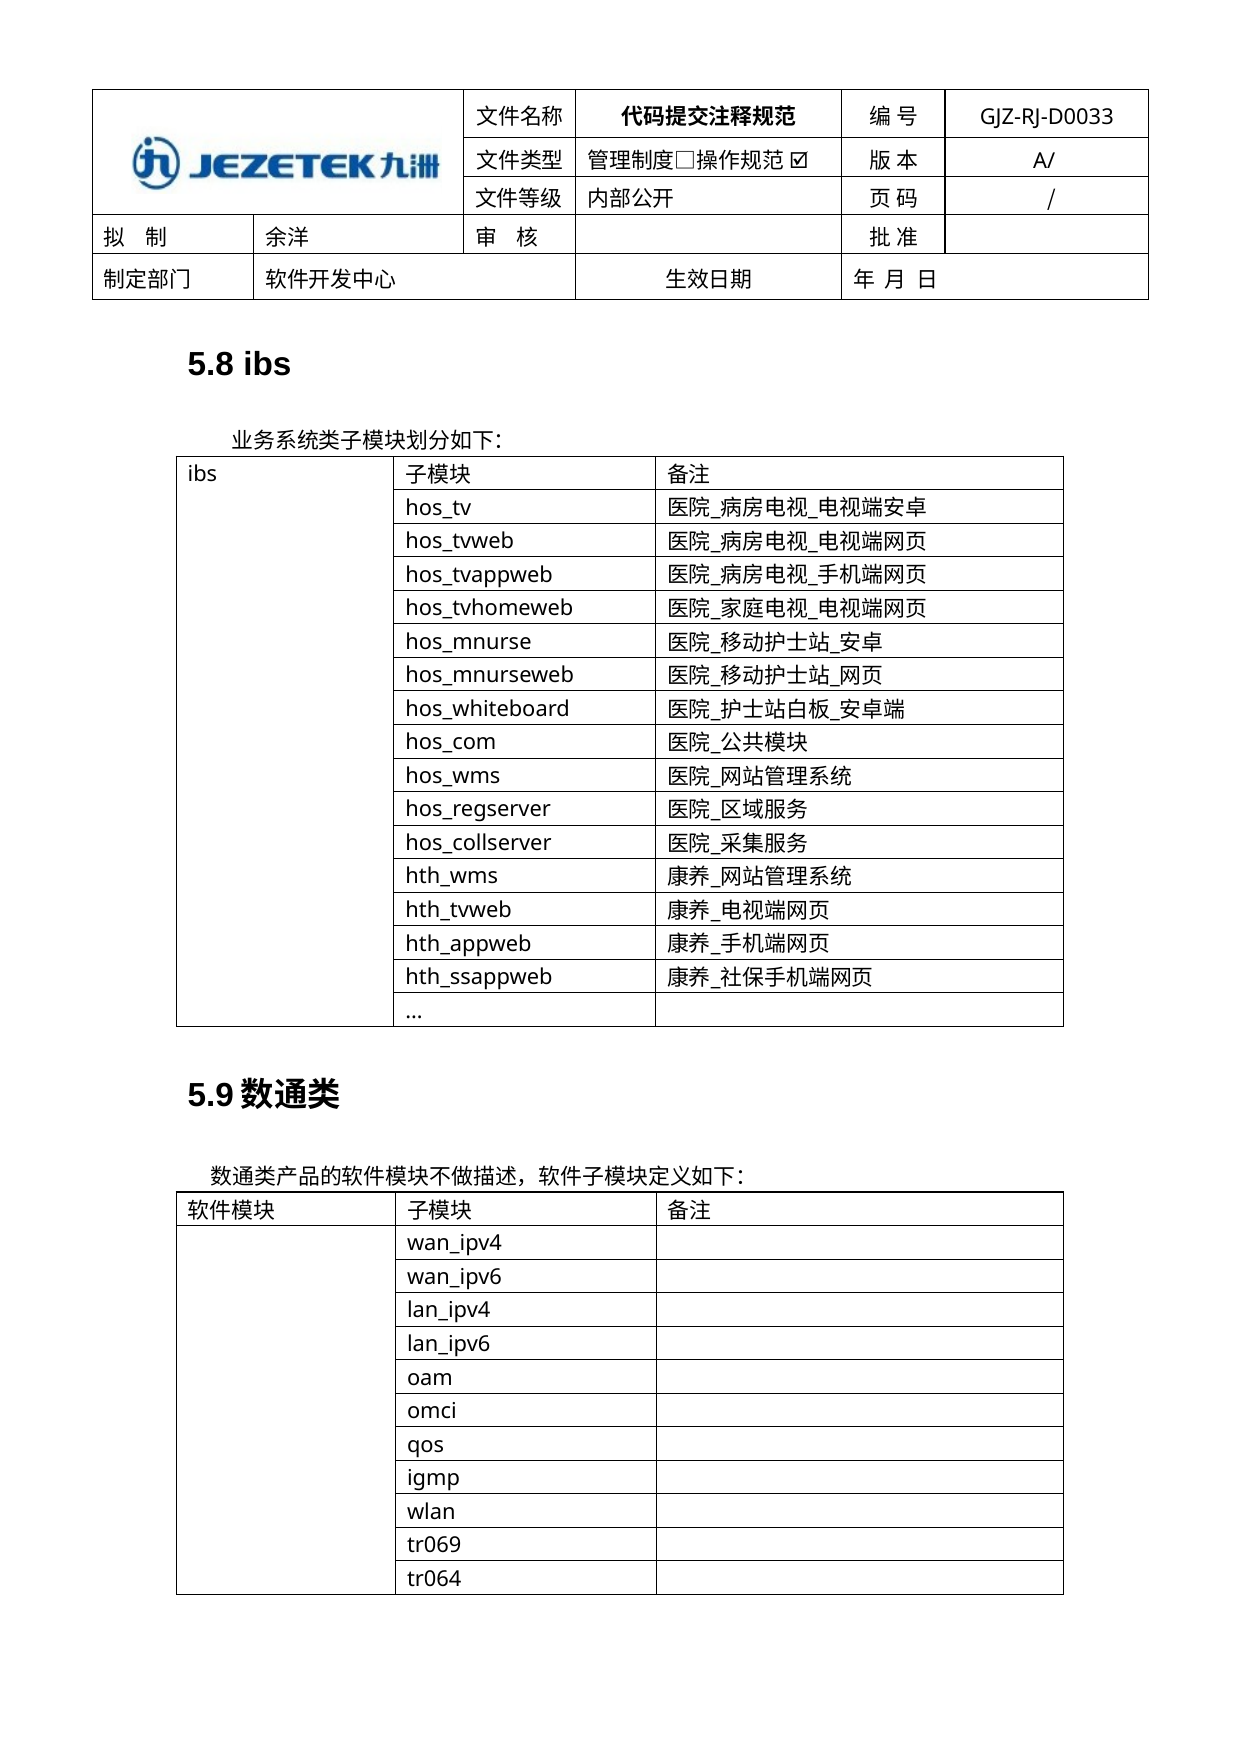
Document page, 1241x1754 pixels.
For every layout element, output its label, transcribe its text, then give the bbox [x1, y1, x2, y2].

table_header 备注 [657, 1193, 1063, 1225]
table_cell omci [396, 1394, 656, 1426]
table_cell hos_tv [394, 490, 655, 523]
table_cell [657, 1494, 1063, 1527]
subtitle 5.8 ibs [187, 330, 1053, 395]
table_cell [657, 1260, 1063, 1292]
table_cell 医院_公共模块 [656, 725, 1063, 757]
table_cell 医院_家庭电视_电视端网页 [656, 591, 1063, 623]
table_cell hos_wms [394, 759, 655, 791]
table_cell hos_com [394, 725, 655, 757]
picture [104, 126, 443, 194]
table_cell hos_mnurseweb [394, 658, 655, 690]
table_cell hos_tvhomeweb [394, 591, 655, 623]
subtitle 5.9数通类 [187, 1059, 1053, 1124]
table_cell 医院_病房电视_手机端网页 [656, 557, 1063, 590]
table_header 子模块 [394, 457, 655, 489]
table_cell 医院_病房电视_电视端安卓 [656, 490, 1063, 523]
table_cell 康养_手机端网页 [656, 926, 1063, 959]
table_cell [657, 1360, 1063, 1393]
table_cell lan_ipv4 [396, 1293, 656, 1326]
table_cell qos [396, 1427, 656, 1460]
table_cell 医院_护士站白板_安卓端 [656, 691, 1063, 724]
table_cell 医院_移动护士站_安卓 [656, 624, 1063, 657]
table_cell [657, 1561, 1063, 1594]
table_cell hos_tvappweb [394, 557, 655, 590]
table_cell hth_appweb [394, 926, 655, 959]
table_cell [657, 1293, 1063, 1326]
table_cell [657, 1461, 1063, 1493]
table_cell 医院_病房电视_电视端网页 [656, 524, 1063, 556]
table_cell hth_wms [394, 859, 655, 892]
table_cell [657, 1394, 1063, 1426]
table_header ibs [177, 457, 393, 1026]
table_cell [657, 1528, 1063, 1560]
table_cell tr069 [396, 1528, 656, 1560]
table_header 备注 [656, 457, 1063, 489]
table_cell [657, 1427, 1063, 1460]
table_cell wlan [396, 1494, 656, 1527]
text 业务系统类子模块划分如下： [187, 423, 1053, 456]
table_cell 康养_网站管理系统 [656, 859, 1063, 892]
table_cell oam [396, 1360, 656, 1393]
table_cell hos_mnurse [394, 624, 655, 657]
table_cell tr064 [396, 1561, 656, 1594]
table_cell hos_collserver [394, 826, 655, 858]
table_cell 医院_网站管理系统 [656, 759, 1063, 791]
table_header 子模块 [396, 1193, 656, 1225]
table_cell igmp [396, 1461, 656, 1493]
table_cell hos_whiteboard [394, 691, 655, 724]
table_cell [657, 1327, 1063, 1359]
table_cell [656, 993, 1063, 1026]
table_cell 康养_电视端网页 [656, 893, 1063, 925]
table_cell 医院_区域服务 [656, 792, 1063, 824]
table_cell 医院_采集服务 [656, 826, 1063, 858]
table_header 软件模块 [177, 1193, 395, 1225]
table_cell wan_ipv6 [396, 1260, 656, 1292]
table_cell hos_tvweb [394, 524, 655, 556]
table_cell [177, 1226, 395, 1594]
table_cell 康养_社保手机端网页 [656, 960, 1063, 992]
table_cell hos_regserver [394, 792, 655, 824]
text 数通类产品的软件模块不做描述，软件子模块定义如下： [187, 1159, 1053, 1191]
table_cell … [394, 993, 655, 1026]
table_cell hth_ssappweb [394, 960, 655, 992]
table_cell [657, 1226, 1063, 1258]
table_cell wan_ipv4 [396, 1226, 656, 1258]
table_cell lan_ipv6 [396, 1327, 656, 1359]
table_cell 医院_移动护士站_网页 [656, 658, 1063, 690]
table_cell hth_tvweb [394, 893, 655, 925]
